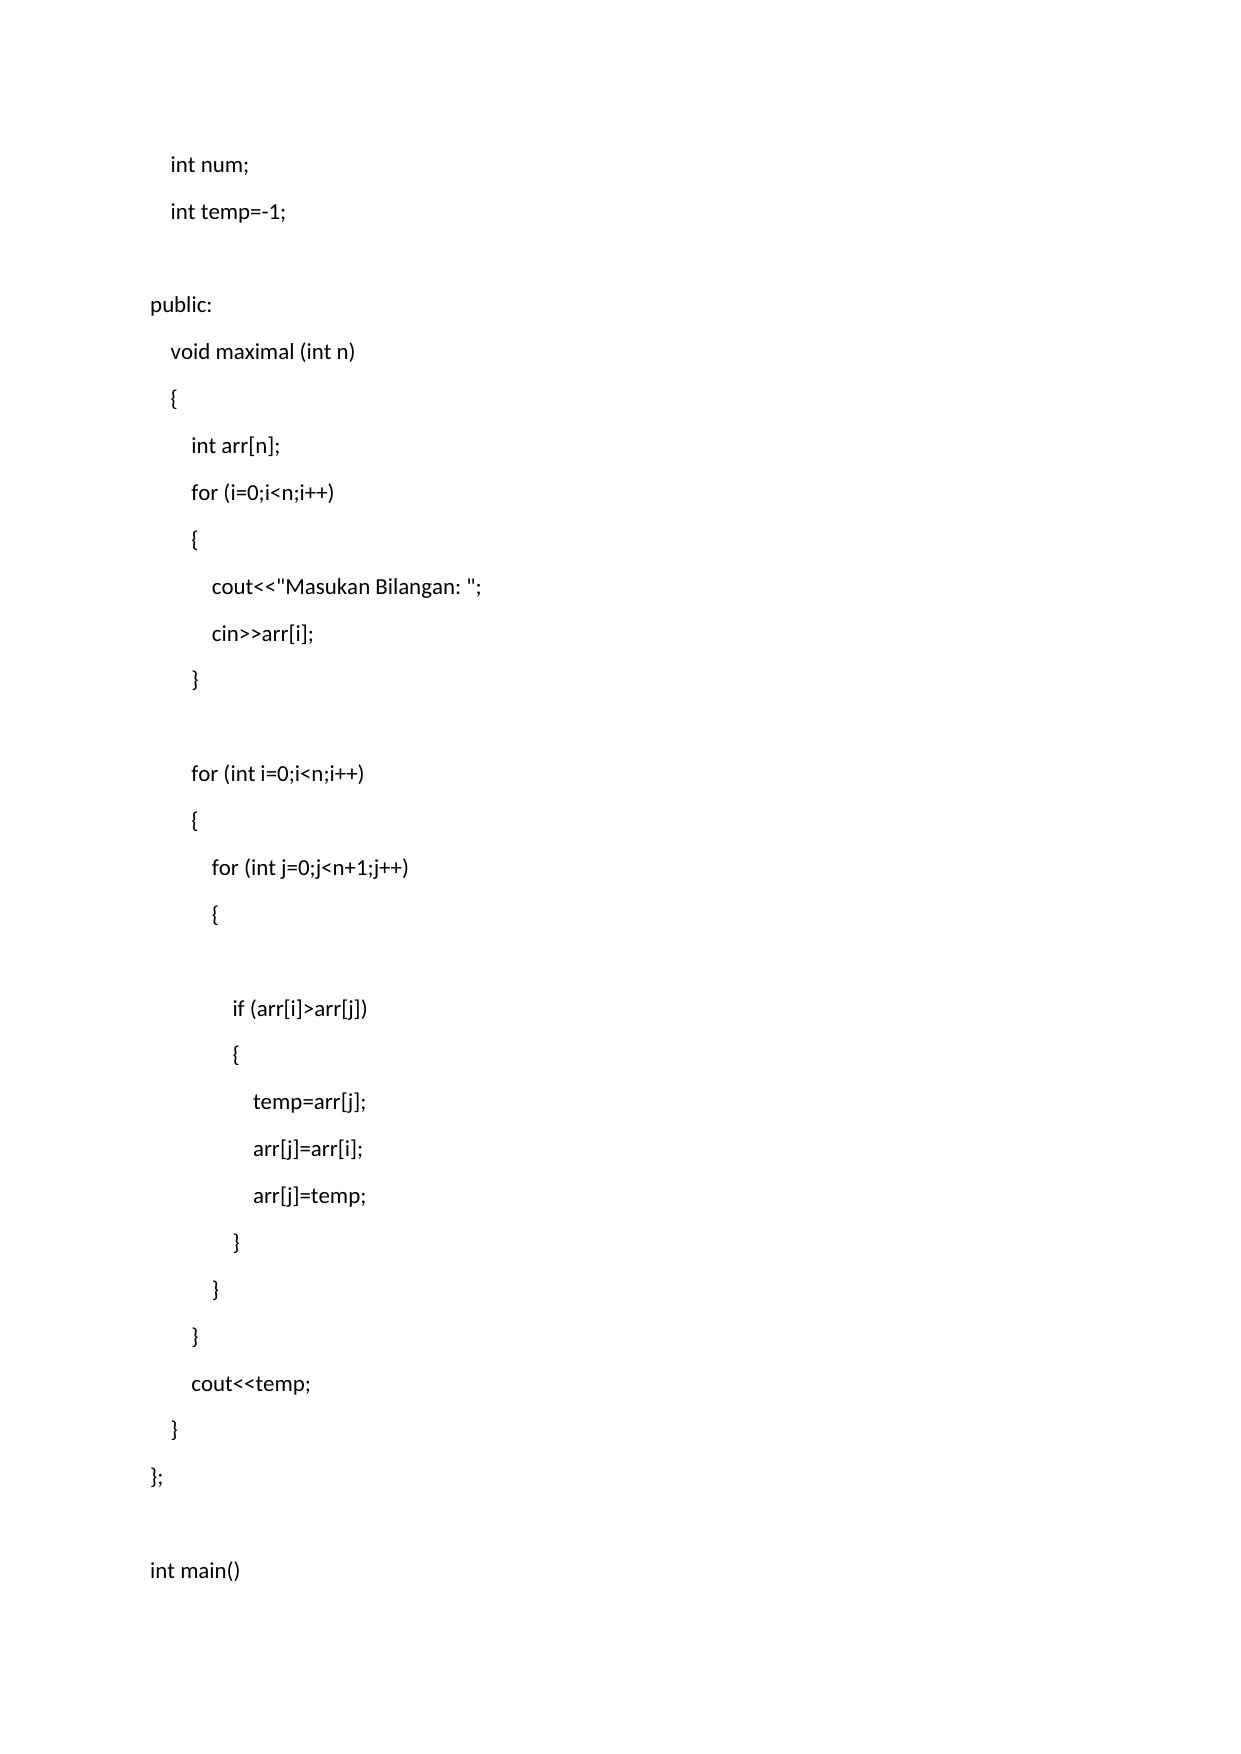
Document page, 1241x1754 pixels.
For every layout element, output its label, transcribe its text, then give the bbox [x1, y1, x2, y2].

text if (arr[i]>arr[j]) [150, 994, 1090, 1022]
text { [150, 1041, 1090, 1069]
text arr[j]=temp; [150, 1181, 1090, 1209]
text public: [150, 291, 1090, 319]
text cout<<temp; [150, 1369, 1090, 1397]
text { [150, 900, 1090, 928]
text int arr[n]; [150, 431, 1090, 459]
text { [150, 525, 1090, 553]
text }; [150, 1462, 1090, 1491]
text cout<<"Masukan Bilangan: "; [150, 572, 1090, 600]
text for (int i=0;i<n;i++) [150, 759, 1090, 787]
text cin>>arr[i]; [150, 619, 1090, 647]
text } [150, 1322, 1090, 1350]
text for (int j=0;j<n+1;j++) [150, 853, 1090, 881]
text void maximal (int n) [150, 337, 1090, 366]
text int temp=-1; [150, 197, 1090, 225]
text temp=arr[j]; [150, 1087, 1090, 1116]
text } [150, 1275, 1090, 1303]
text { [150, 384, 1090, 412]
text for (i=0;i<n;i++) [150, 478, 1090, 506]
text int num; [150, 150, 1090, 178]
text arr[j]=arr[i]; [150, 1134, 1090, 1162]
text { [150, 806, 1090, 834]
text } [150, 666, 1090, 694]
text } [150, 1228, 1090, 1256]
text int main() [150, 1556, 1090, 1584]
text } [150, 1416, 1090, 1444]
